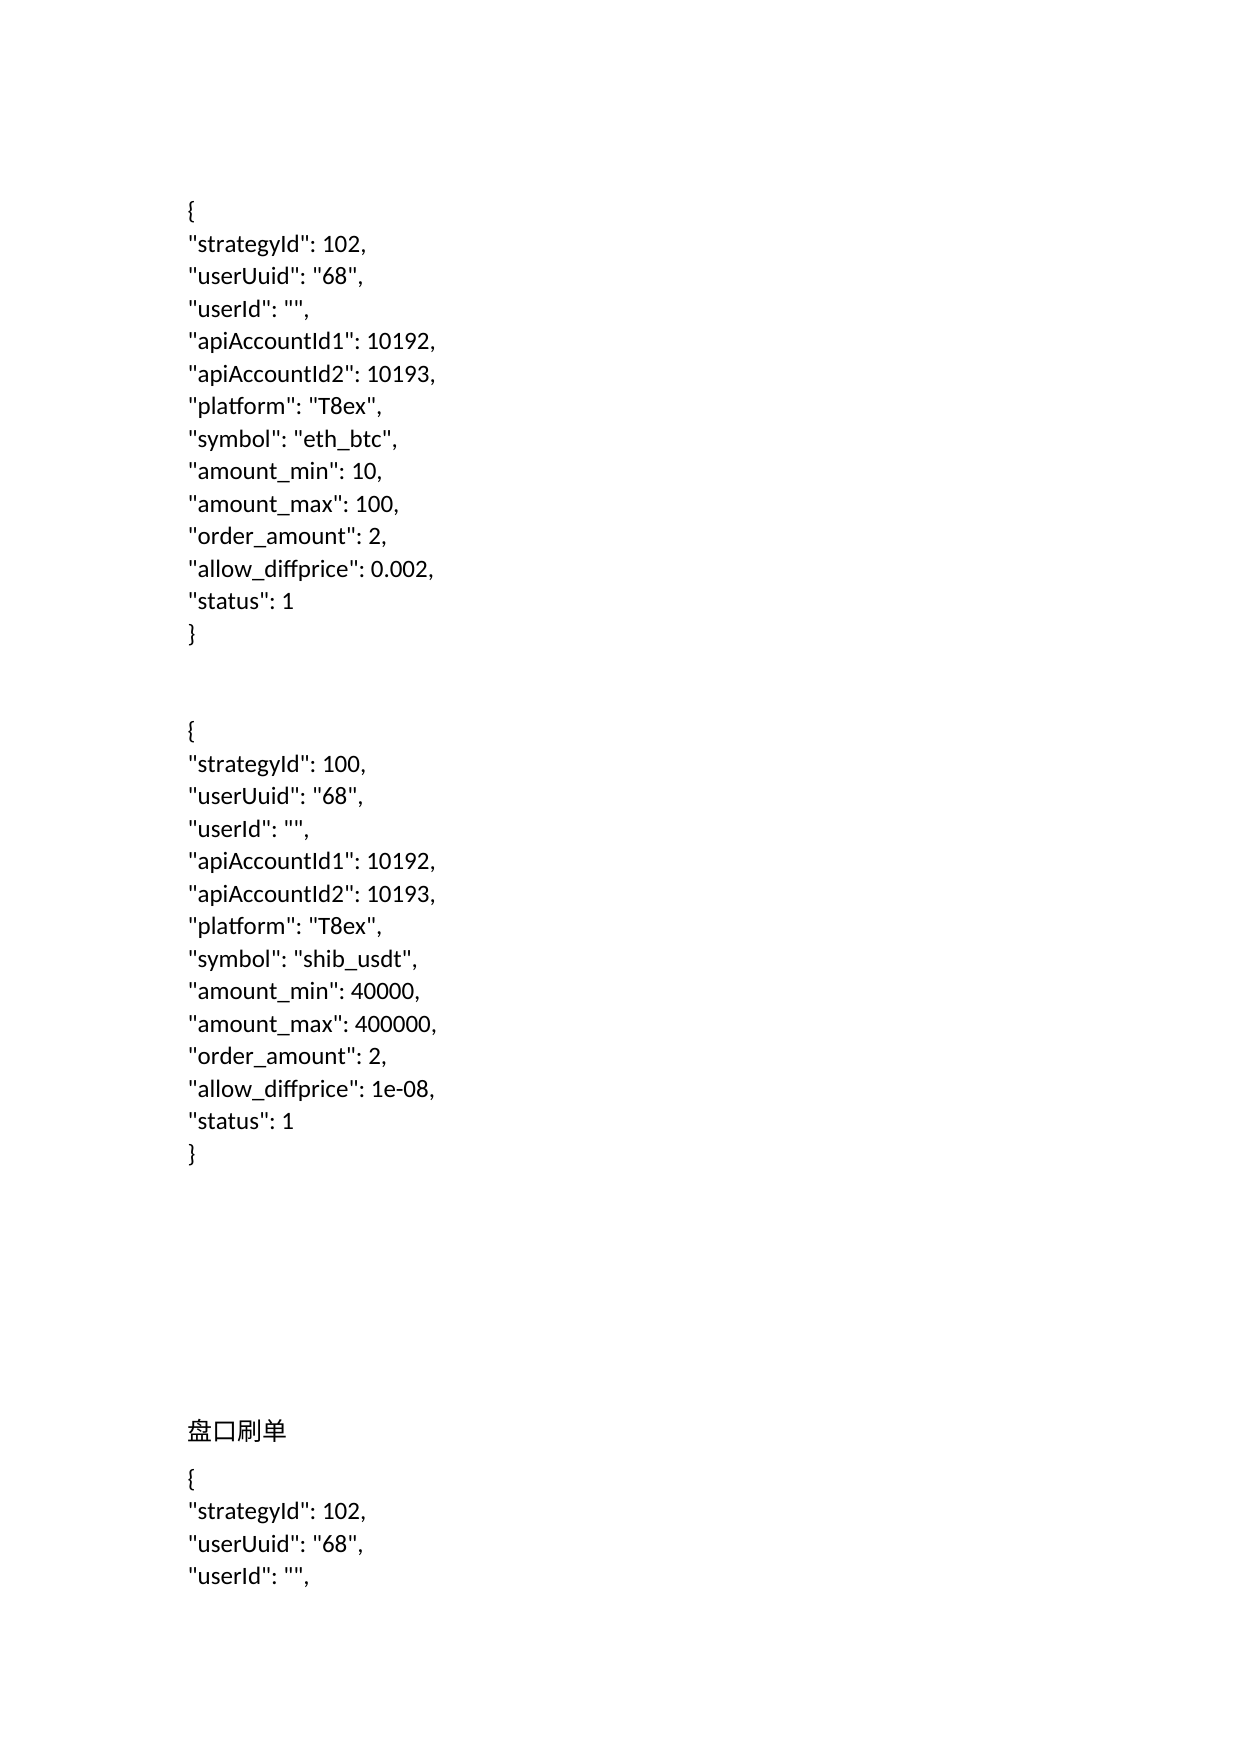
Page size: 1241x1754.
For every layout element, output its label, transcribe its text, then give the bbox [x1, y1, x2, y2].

text "allow_diffprice": 0.002, [187, 552, 1053, 584]
text 盘口刷单 [187, 1397, 1053, 1462]
text "allow_diffprice": 1e-08, [187, 1072, 1053, 1104]
text "apiAccountId2": 10193, [187, 877, 1053, 909]
text "amount_min": 40000, [187, 974, 1053, 1007]
text "userUuid": "68", [187, 259, 1053, 292]
text "userId": "", [187, 292, 1053, 324]
text "strategyId": 100, [187, 747, 1053, 779]
text "symbol": "eth_btc", [187, 422, 1053, 454]
text "order_amount": 2, [187, 519, 1053, 552]
text "order_amount": 2, [187, 1039, 1053, 1072]
text "amount_max": 100, [187, 487, 1053, 519]
text } [187, 1137, 1053, 1169]
text { [187, 194, 1053, 227]
text "strategyId": 102, [187, 1494, 1053, 1527]
text "symbol": "shib_usdt", [187, 942, 1053, 974]
text "userId": "", [187, 812, 1053, 844]
text "userUuid": "68", [187, 1527, 1053, 1559]
text "apiAccountId1": 10192, [187, 324, 1053, 357]
text "userUuid": "68", [187, 779, 1053, 812]
text "amount_min": 10, [187, 454, 1053, 487]
text "apiAccountId2": 10193, [187, 357, 1053, 389]
text "strategyId": 102, [187, 227, 1053, 259]
text "apiAccountId1": 10192, [187, 844, 1053, 877]
text { [187, 714, 1053, 747]
text "userId": "", [187, 1559, 1053, 1592]
text { [187, 1462, 1053, 1494]
text "platform": "T8ex", [187, 909, 1053, 942]
text } [187, 617, 1053, 649]
text "status": 1 [187, 584, 1053, 617]
text "platform": "T8ex", [187, 389, 1053, 422]
text "status": 1 [187, 1104, 1053, 1137]
text "amount_max": 400000, [187, 1007, 1053, 1039]
